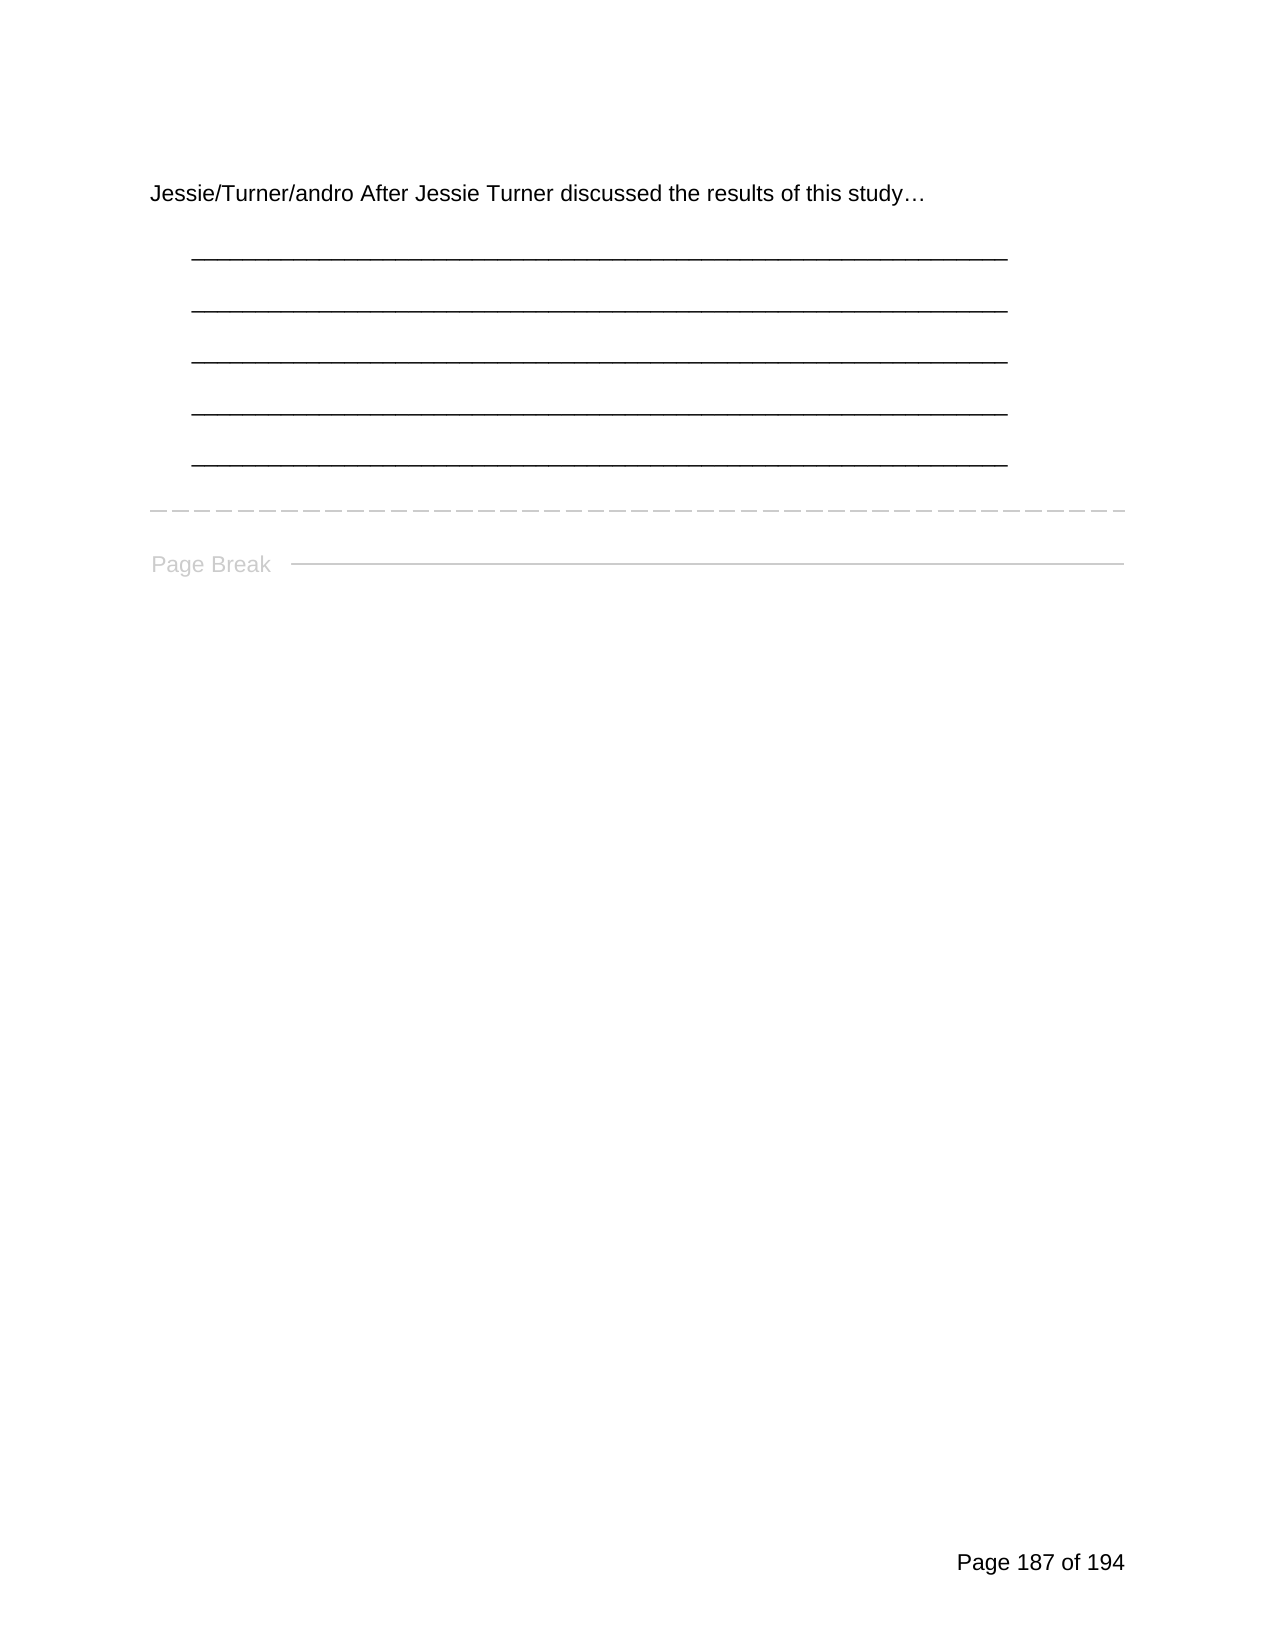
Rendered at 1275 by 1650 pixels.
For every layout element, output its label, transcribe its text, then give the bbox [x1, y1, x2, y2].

text ________________________________________________________________ [150, 338, 1125, 364]
text Jessie/Turner/andro After Jessie Turner discussed the results of this study… [150, 180, 1125, 207]
text ________________________________________________________________ [150, 287, 1125, 313]
text ________________________________________________________________ [150, 235, 1125, 262]
text ________________________________________________________________ [150, 389, 1125, 416]
text ________________________________________________________________ [150, 441, 1125, 467]
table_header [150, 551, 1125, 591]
